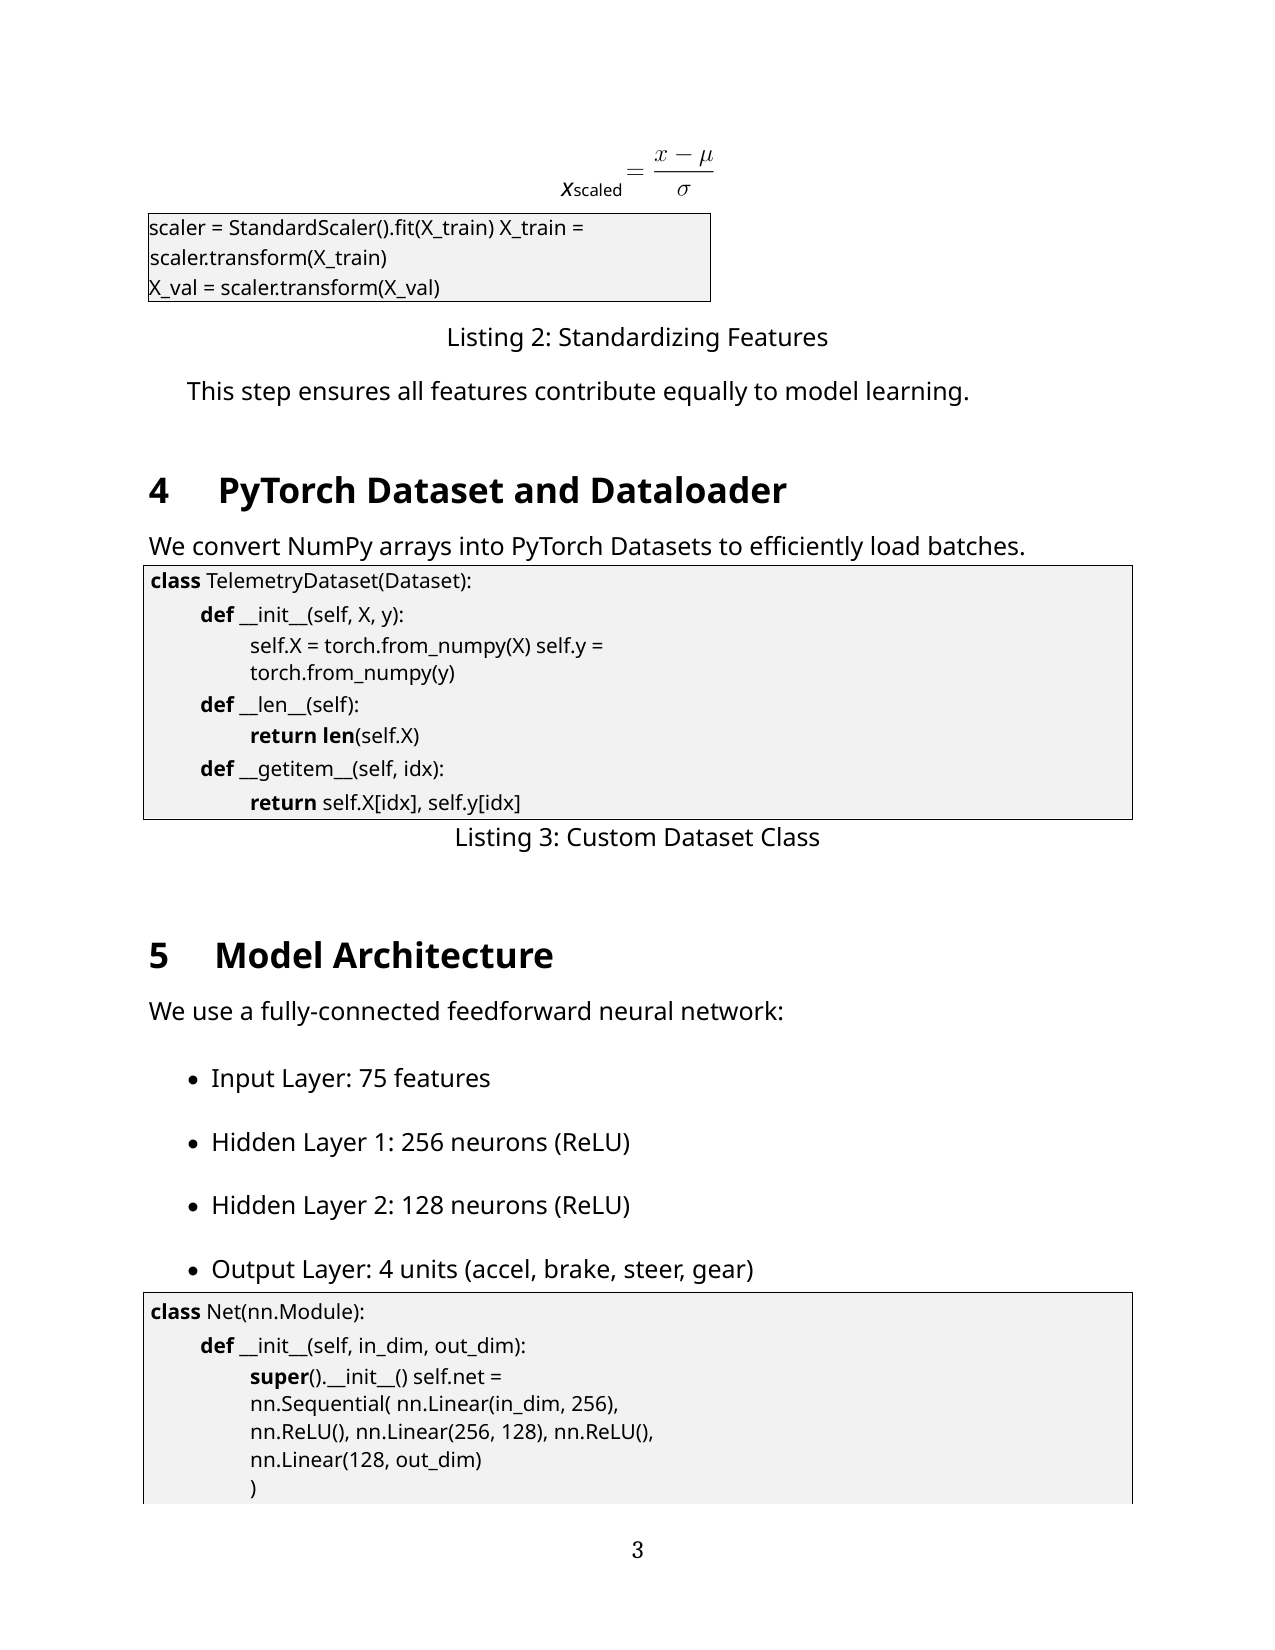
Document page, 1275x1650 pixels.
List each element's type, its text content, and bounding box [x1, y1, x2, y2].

text scaler = StandardScaler().fit(X_train) X_train = scaler.transform(X_train) [149, 214, 710, 271]
table_header class TelemetryDataset(Dataset): def __init__(self, X, y): self.X = torch.from_numpy(X) self.y = torch.from_numpy(y) def __len__(self): return len(self.X) def __getitem__(self, idx): return self.X[idx], self.y[idx] [144, 566, 1132, 818]
text We use a fully-connected feedforward neural network: [148, 993, 1125, 1027]
text X_val = scaler.transform(X_val) [149, 272, 710, 301]
subtitle 5 Model Architecture [148, 931, 1125, 979]
text Listing 2: Standardizing Features [150, 320, 1125, 354]
text This step ensures all features contribute equally to model learning. [187, 374, 1125, 408]
text xscaled [150, 150, 1125, 203]
subtitle 4 PyTorch Dataset and Dataloader [148, 466, 1125, 514]
list Output Layer: 4 units (accel, brake, steer, gear) [187, 1251, 1125, 1285]
list Hidden Layer 2: 128 neurons (ReLU) [187, 1188, 1125, 1222]
text We convert NumPy arrays into PyTorch Datasets to efficiently load batches. [148, 529, 1125, 563]
list Input Layer: 75 features [187, 1061, 1125, 1095]
picture [627, 150, 714, 196]
table_header class Net(nn.Module): def __init__(self, in_dim, out_dim): super().__init__() self.net = nn.Sequential( nn.Linear(in_dim, 256), nn.ReLU(), nn.Linear(256, 128), nn.ReLU(), nn.Linear(128, out_dim) ) [144, 1293, 1132, 1504]
text Listing 3: Custom Dataset Class [150, 820, 1125, 853]
list Hidden Layer 1: 256 neurons (ReLU) [187, 1124, 1125, 1158]
